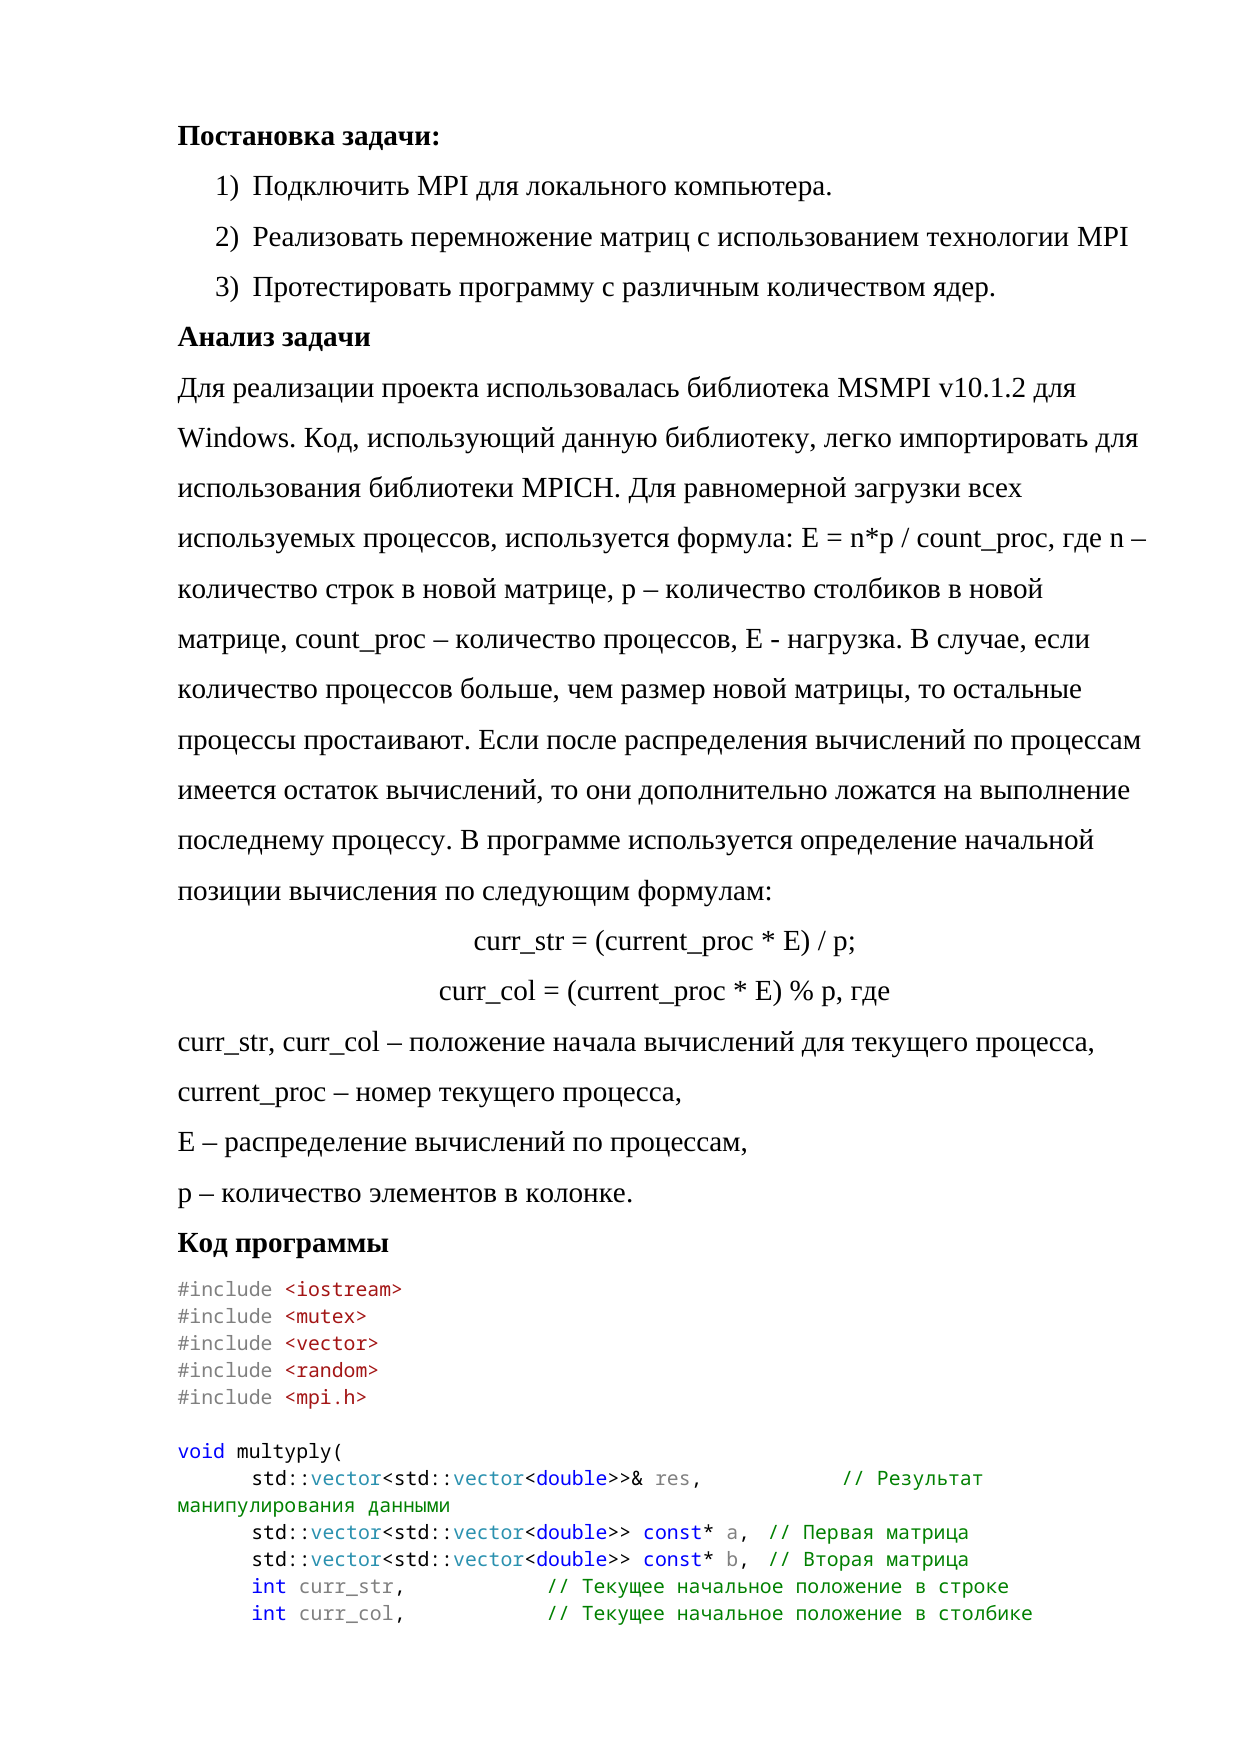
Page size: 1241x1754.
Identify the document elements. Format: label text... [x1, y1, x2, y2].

list Подключить MPI для локального компьютера. [215, 168, 1152, 202]
text #include <mpi.h> [177, 1383, 1152, 1410]
text #include <random> [177, 1356, 1152, 1383]
text Код программы [177, 1225, 1152, 1258]
text p – количество элементов в колонке. [177, 1175, 1152, 1208]
text curr_str = (current_proc * E) / p; [177, 923, 1152, 957]
text curr_col = (current_proc * E) % p, где [177, 973, 1152, 1007]
list Протестировать программу с различным количеством ядер. [215, 269, 1152, 303]
text #include <mutex> [177, 1302, 1152, 1329]
text curr_str, curr_col – положение начала вычислений для текущего процесса, [177, 1024, 1152, 1057]
text std::vector<std::vector<double>> const* a, // Первая матрица [177, 1518, 1152, 1545]
text void multyply( [177, 1437, 1152, 1464]
text #include <vector> [177, 1329, 1152, 1356]
text #include <iostream> [177, 1275, 1152, 1302]
list Реализовать перемножение матриц с использованием технологии MPI [215, 219, 1152, 252]
text Постановка задачи: [177, 118, 1152, 152]
text std::vector<std::vector<double>> const* b, // Вторая матрица [177, 1545, 1152, 1572]
text current_proc – номер текущего процесса, [177, 1074, 1152, 1108]
text std::vector<std::vector<double>>& res, // Результат манипулирования данными [177, 1464, 1152, 1518]
text int curr_col, // Текущее начальное положение в столбике [177, 1599, 1152, 1626]
text Анализ задачи [177, 319, 1152, 353]
text E – распределение вычислений по процессам, [177, 1124, 1152, 1158]
text Для реализации проекта использовалась библиотека MSMPI v10.1.2 для Windows. Код, использующий данную библиотеку, легко импортировать для использования библиотеки MPICH. Для равномерной загрузки всех используемых процессов, используется формула: E = n*p / count_proc, где n – количество строк в новой матрице, p – количество столбиков в новой матрице, count_proc – количество процессов, E - нагрузка. В случае, если количество процессов больше, чем размер новой матрицы, то остальные процессы простаивают. Если после распределения вычислений по процессам имеется остаток вычислений, то они дополнительно ложатся на выполнение последнему процессу. В программе используется определение начальной позиции вычисления по следующим формулам: [177, 370, 1152, 906]
text int curr_str, // Текущее начальное положение в строке [177, 1572, 1152, 1599]
